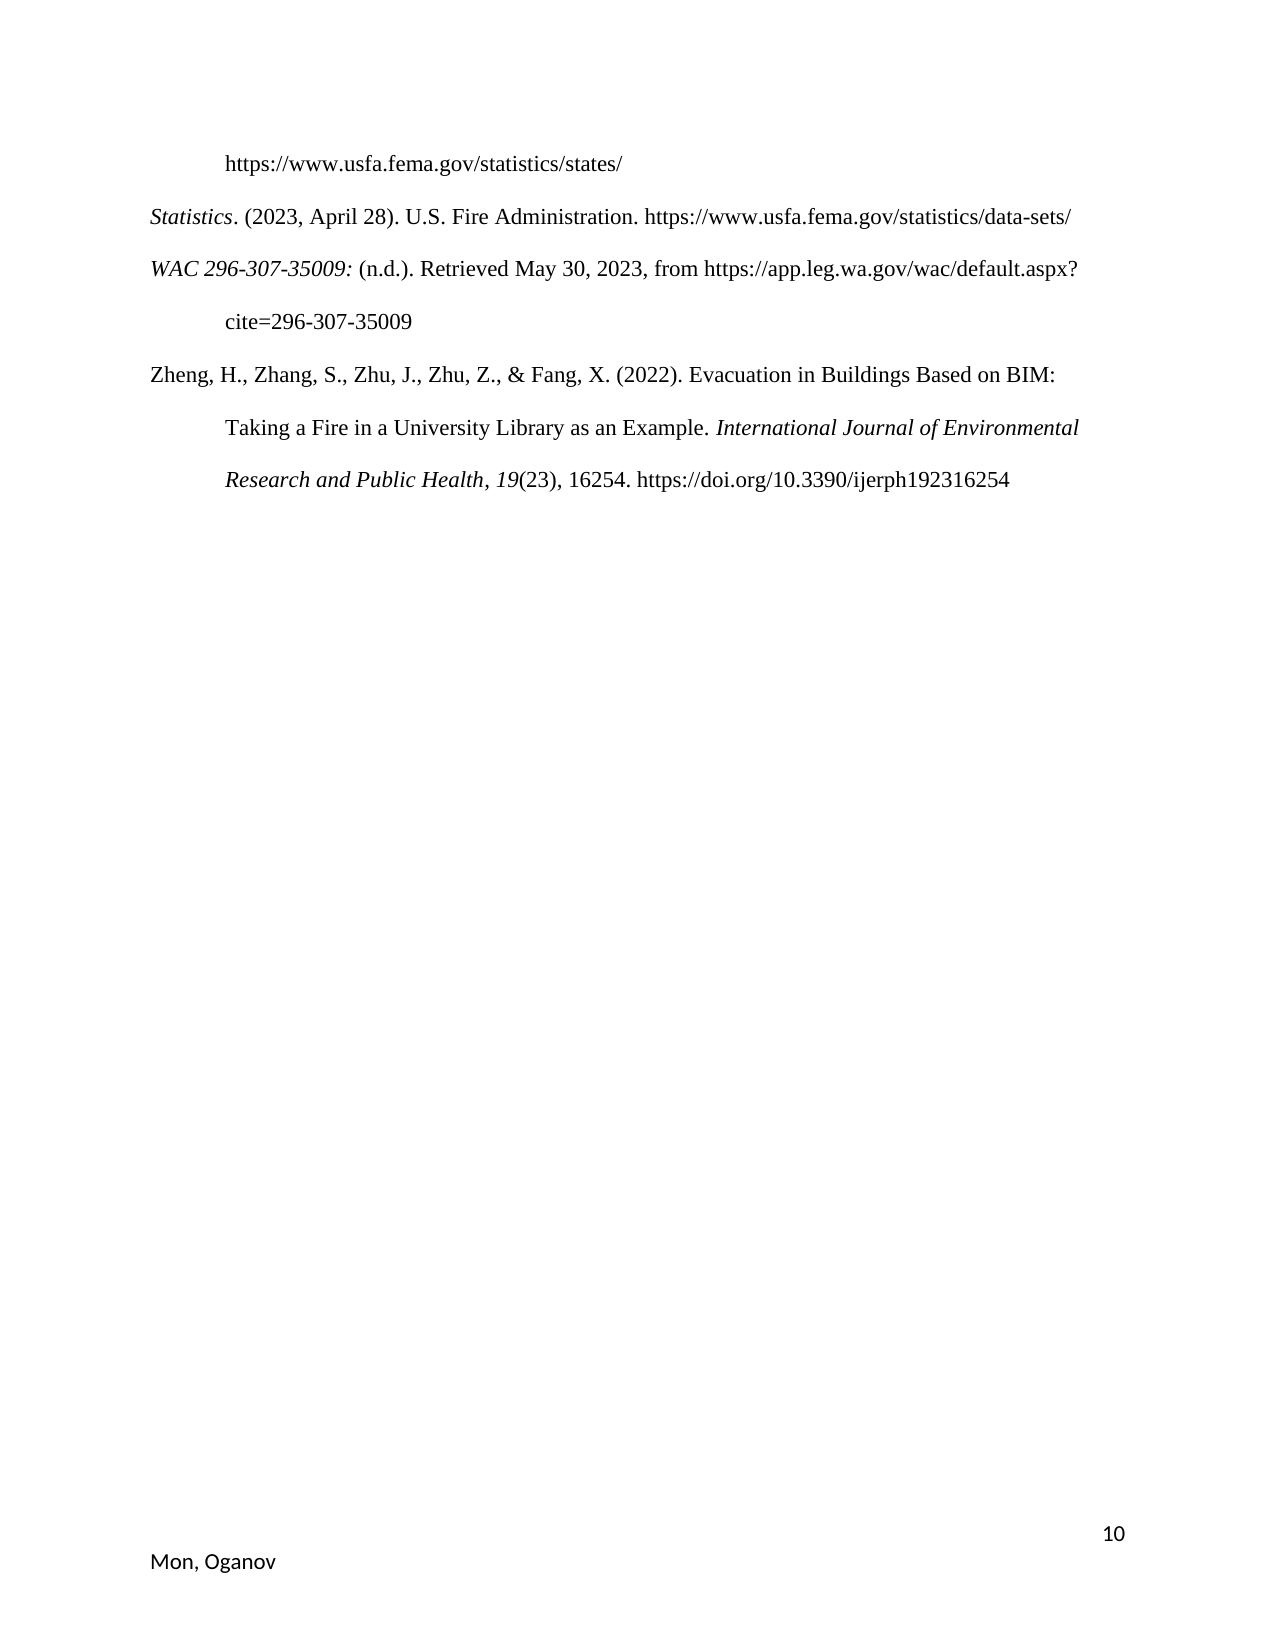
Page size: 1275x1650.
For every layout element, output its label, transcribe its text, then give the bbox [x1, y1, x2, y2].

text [150, 150, 1125, 176]
text Statistics. (2023, April 28). U.S. Fire Administration. https://www.usfa.fema.gov/statistics/data-sets/ [150, 203, 1125, 229]
text WAC 296-307-35009: (n.d.). Retrieved May 30, 2023, from https://app.leg.wa.gov/wac/default.aspx?cite=296-307-35009 [150, 255, 1125, 334]
text Zheng, H., Zhang, S., Zhu, J., Zhu, Z., & Fang, X. (2022). Evacuation in Buildings Based on BIM: Taking a Fire in a University Library as an Example. International Journal of Environmental Research and Public Health, 19(23), 16254. https://doi.org/10.3390/ijerph192316254 [150, 361, 1125, 493]
